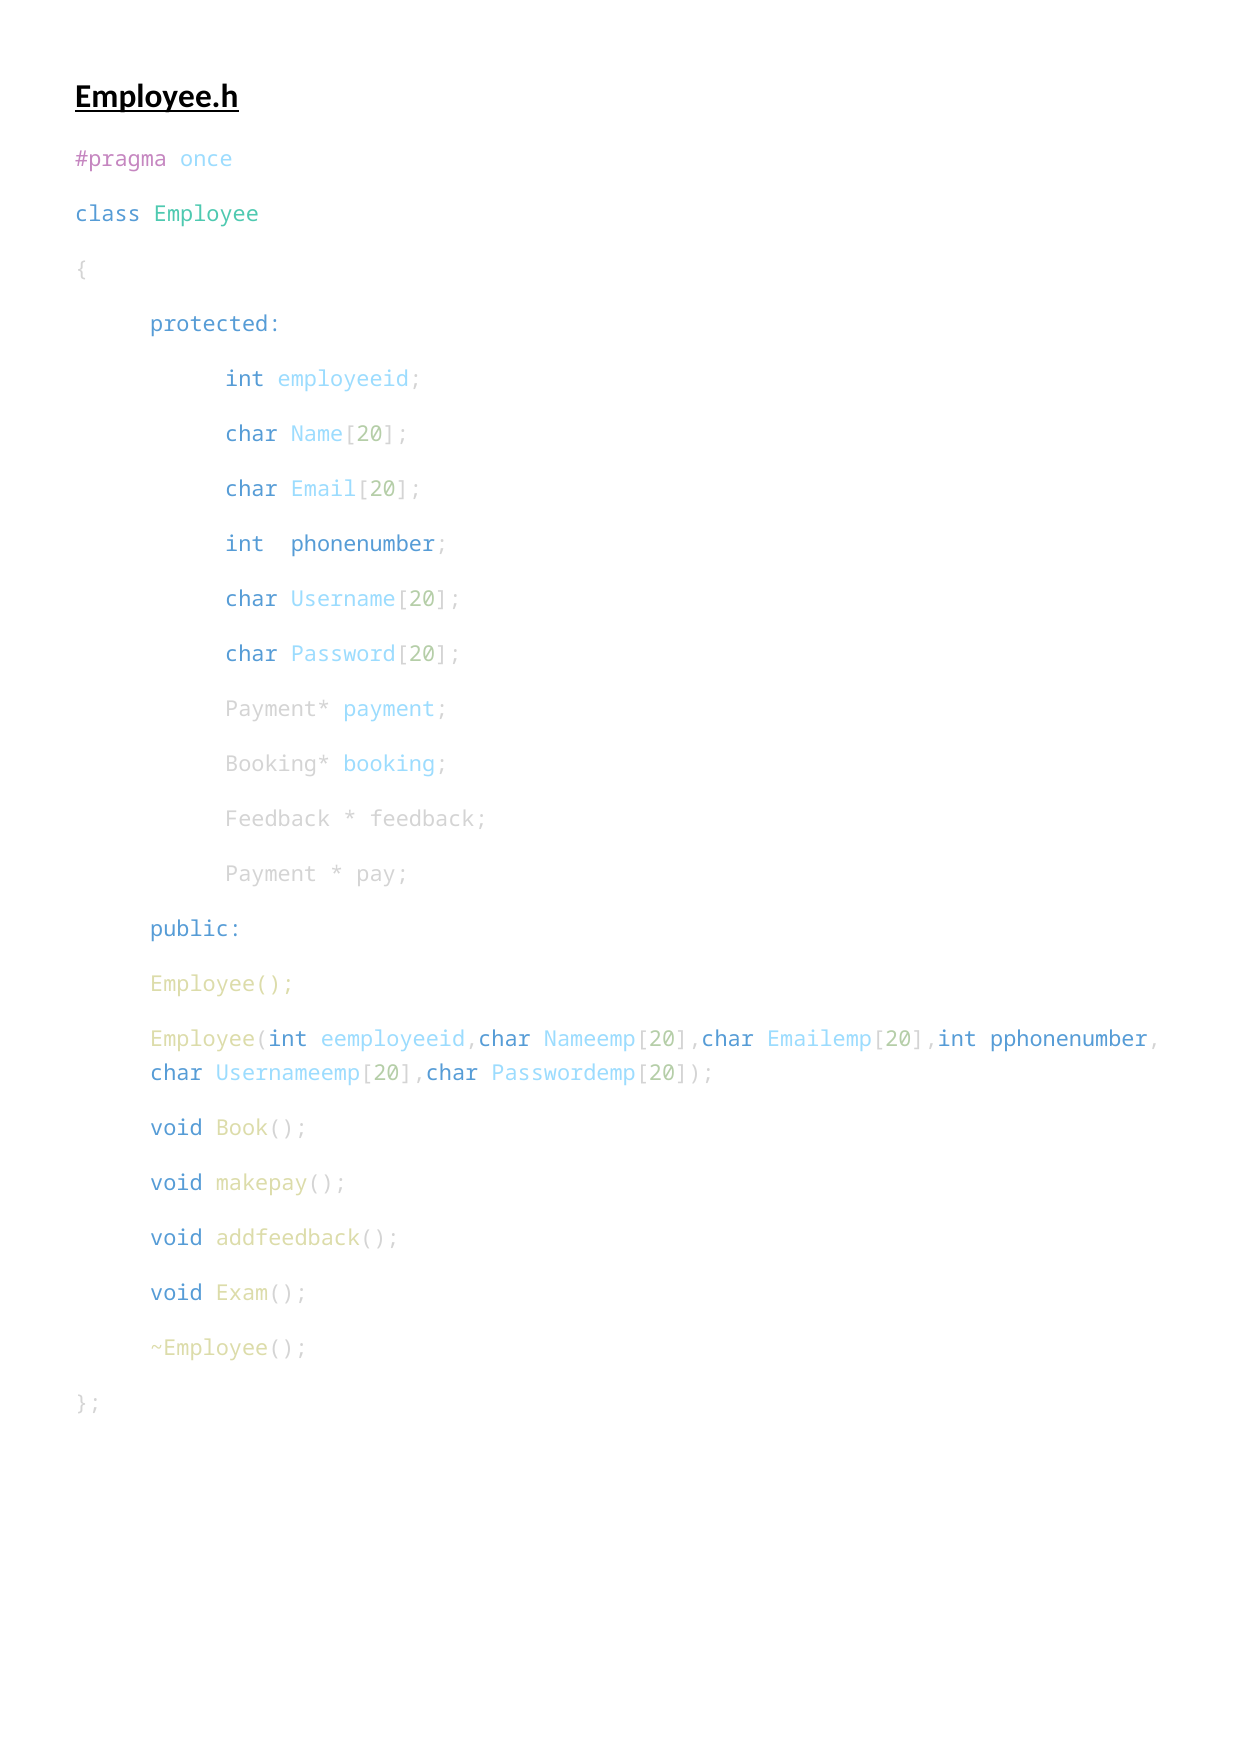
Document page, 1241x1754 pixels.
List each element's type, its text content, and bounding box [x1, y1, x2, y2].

text Employee(); [75, 968, 1165, 997]
text }; [75, 1387, 1165, 1417]
text void Exam(); [75, 1277, 1165, 1307]
text void makepay(); [75, 1167, 1165, 1197]
text protected: [75, 308, 1165, 337]
text ~Employee(); [75, 1332, 1165, 1362]
text void addfeedback(); [75, 1222, 1165, 1252]
text Payment* payment; [150, 693, 1165, 722]
text Booking* booking; [150, 748, 1165, 777]
text char Password[20]; [150, 638, 1165, 667]
text void Book(); [75, 1112, 1165, 1142]
text Employee.h [75, 75, 1165, 116]
text public: [75, 913, 1165, 942]
text int employeeid; [150, 363, 1165, 392]
text { [75, 253, 1165, 282]
text class Employee [75, 198, 1165, 227]
text Employee(int eemployeeid,char Nameemp[20],char Emailemp[20],int pphonenumber, char Usernameemp[20],char Passwordemp[20]); [150, 1023, 1165, 1087]
text char Name[20]; [150, 418, 1165, 447]
text int phonenumber; [150, 528, 1165, 557]
text #pragma once [75, 143, 1165, 172]
text Feedback * feedback; [150, 803, 1165, 832]
text char Email[20]; [150, 473, 1165, 502]
text Payment * pay; [150, 858, 1165, 887]
text char Username[20]; [150, 583, 1165, 612]
